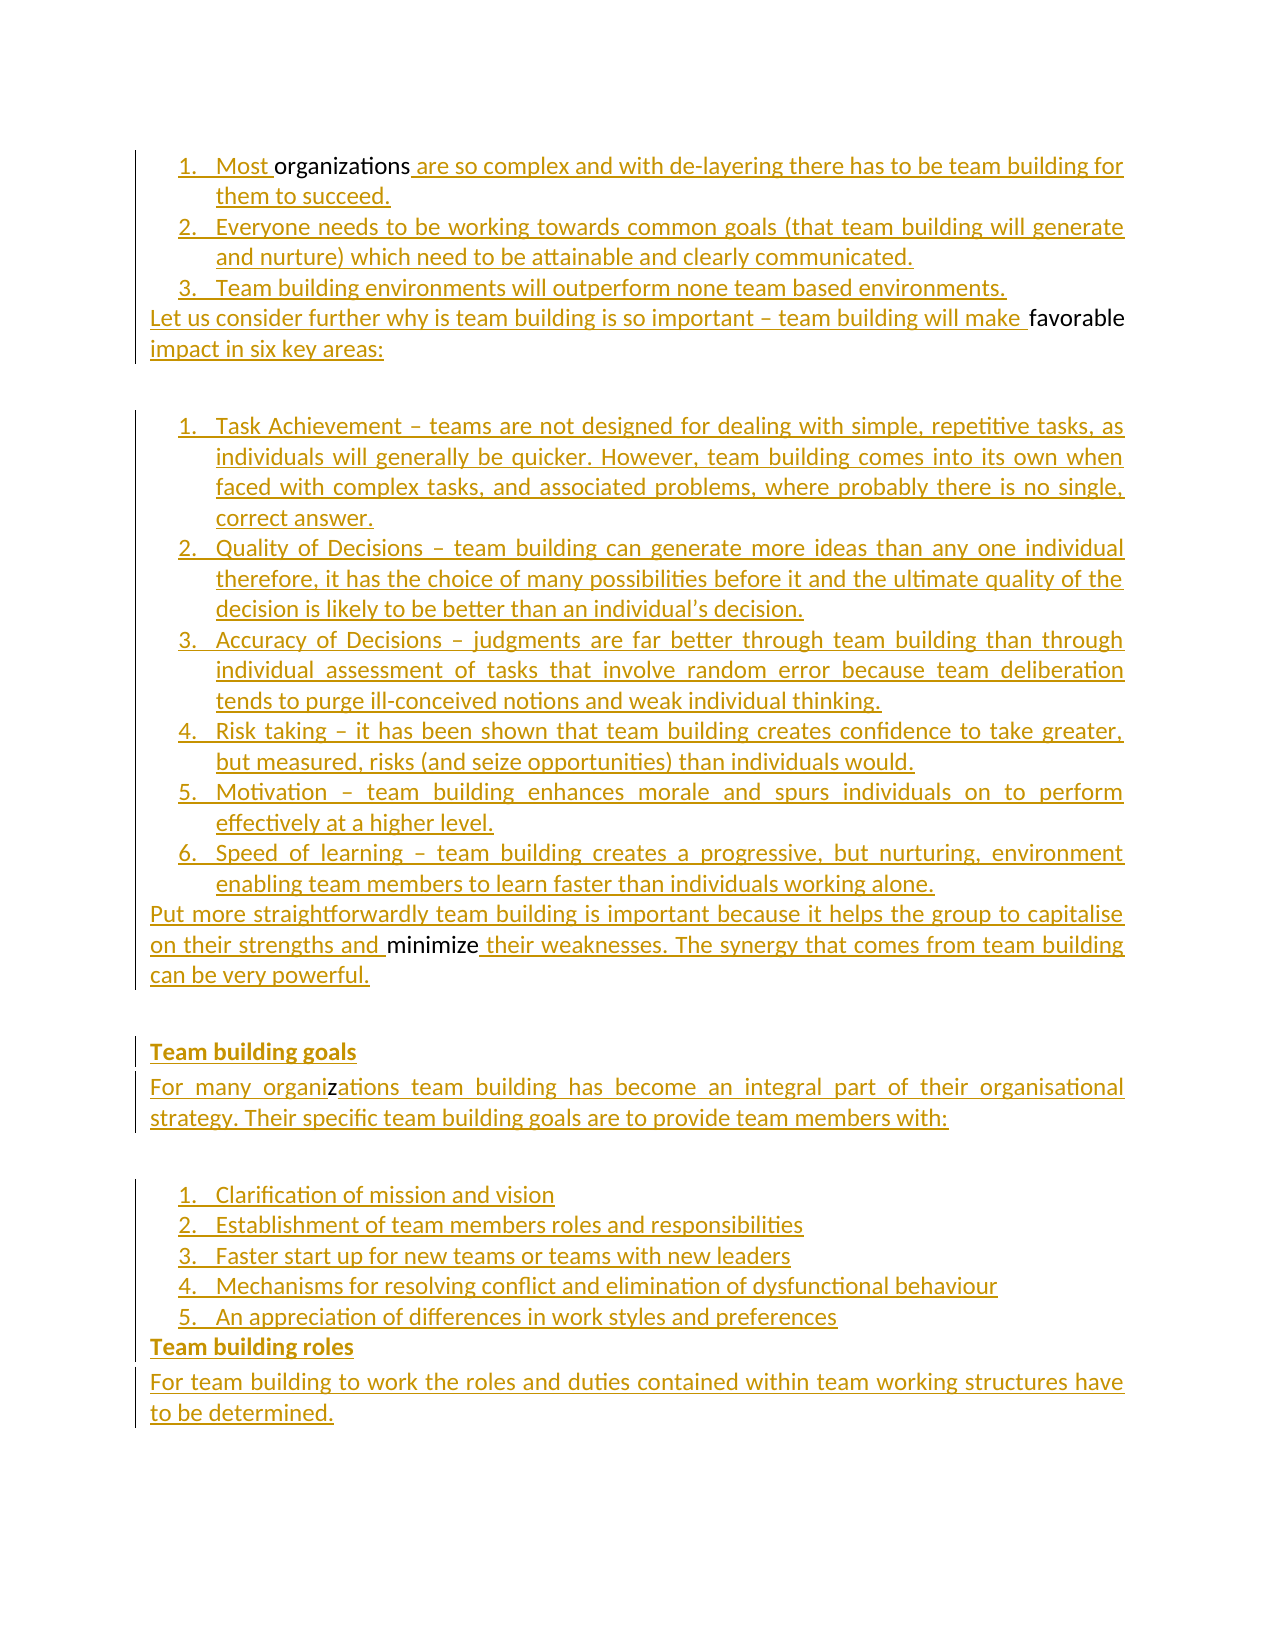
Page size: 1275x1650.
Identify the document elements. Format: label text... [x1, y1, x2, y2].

text minimize [150, 898, 1125, 924]
text minimize [150, 926, 1125, 990]
list organizations [178, 150, 1125, 211]
text z [150, 1071, 1125, 1132]
text favorable [150, 303, 1125, 364]
